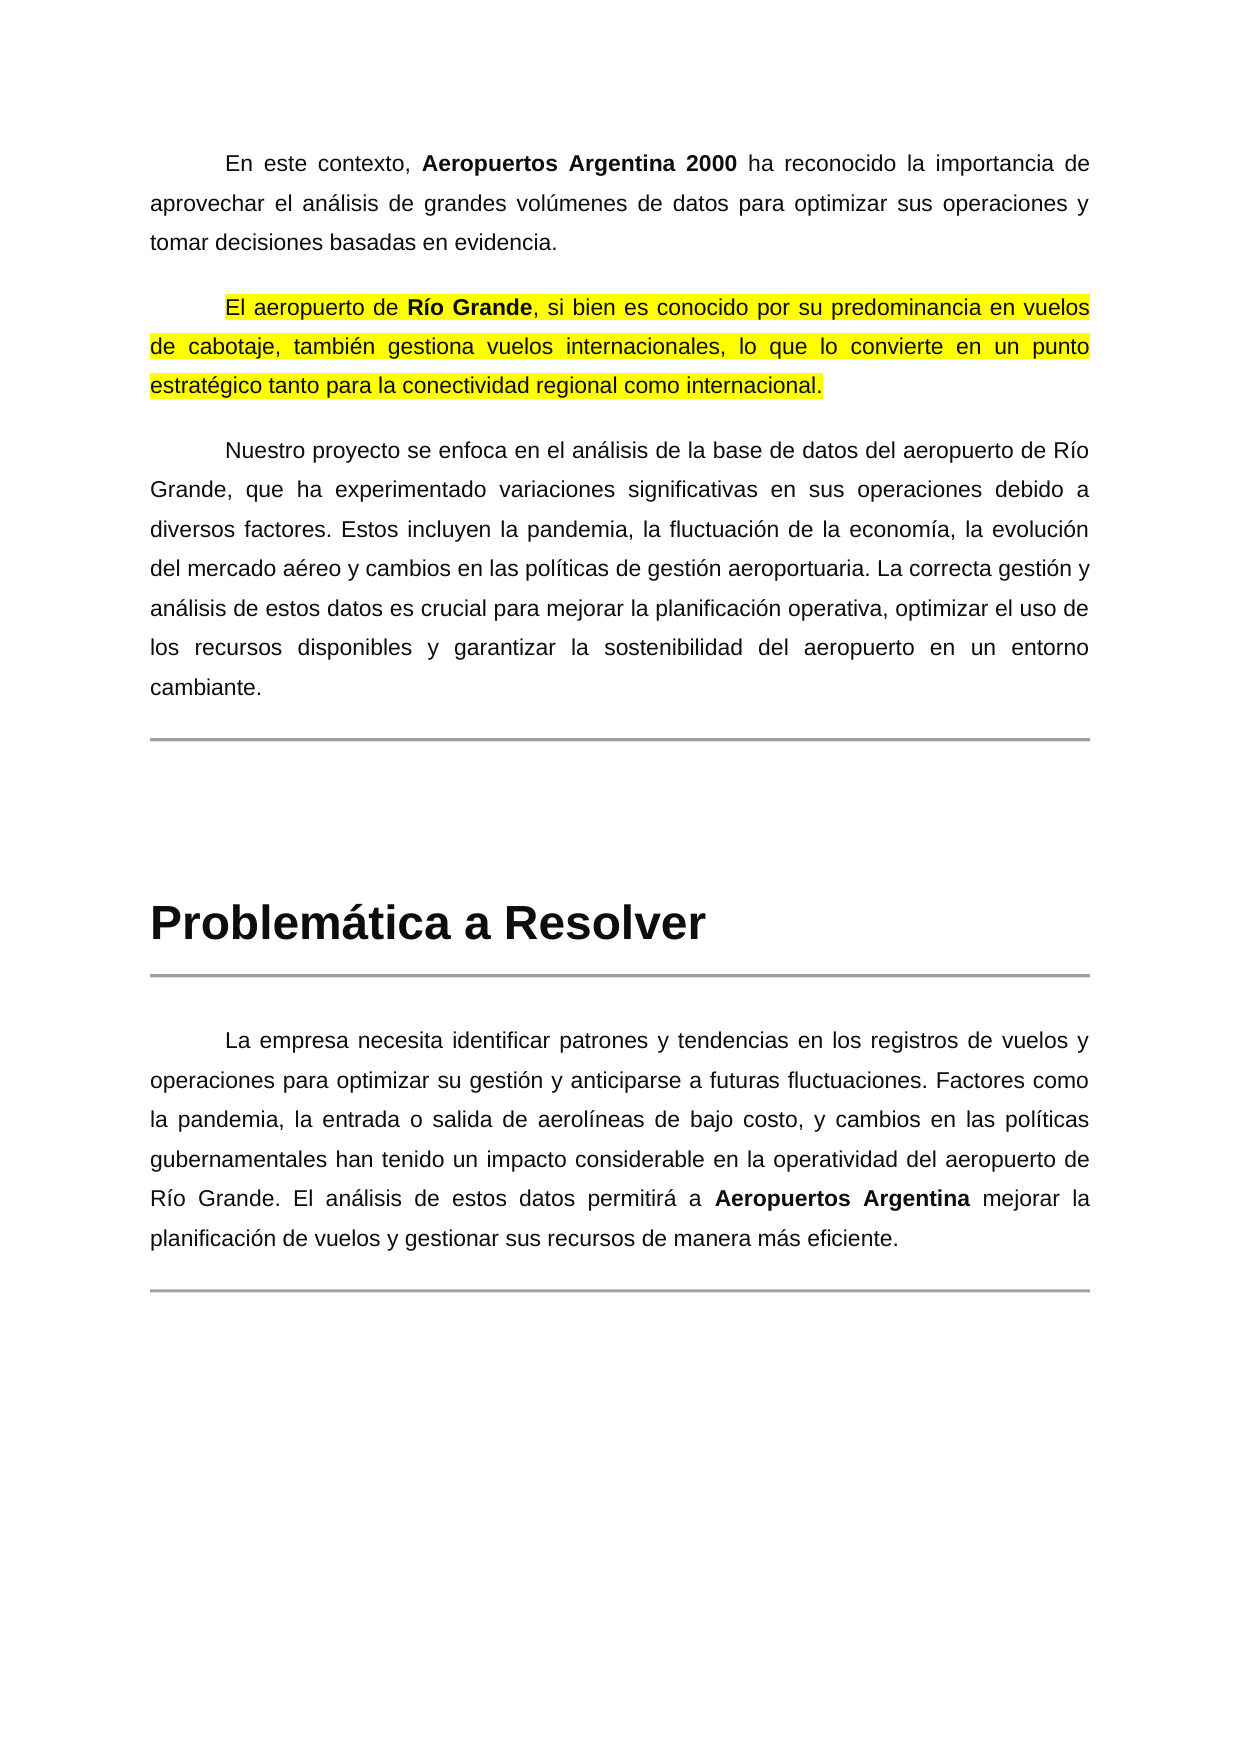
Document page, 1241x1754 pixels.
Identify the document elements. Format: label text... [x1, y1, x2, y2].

text En este contexto, Aeropuertos Argentina 2000 ha reconocido la importancia de aprovechar el análisis de grandes volúmenes de datos para optimizar sus operaciones y tomar decisiones basadas en evidencia. [150, 150, 1090, 255]
text El aeropuerto de Río Grande, si bien es conocido por su predominancia en vuelos de cabotaje, también gestiona vuelos internacionales, lo que lo convierte en un punto estratégico tanto para la conectividad regional como internacional. [150, 359, 1090, 399]
text La empresa necesita identificar patrones y tendencias en los registros de vuelos y operaciones para optimizar su gestión y anticiparse a futuras fluctuaciones. Factores como la pandemia, la entrada o salida de aerolíneas de bajo costo, y cambios en las políticas gubernamentales han tenido un impacto considerable en la operatividad del aeropuerto de Río Grande. El análisis de estos datos permitirá a Aeropuertos Argentina mejorar la planificación de vuelos y gestionar sus recursos de manera más eficiente. [150, 1027, 1090, 1251]
text El aeropuerto de Río Grande, si bien es conocido por su predominancia en vuelos de cabotaje, también gestiona vuelos internacionales, lo que lo convierte en un punto estratégico tanto para la conectividad regional como internacional. [150, 293, 1090, 333]
text Nuestro proyecto se enfoca en el análisis de la base de datos del aeropuerto de Río Grande, que ha experimentado variaciones significativas en sus operaciones debido a diversos factores. Estos incluyen la pandemia, la fluctuación de la economía, la evolución del mercado aéreo y cambios en las políticas de gestión aeroportuaria. La correcta gestión y análisis de estos datos es crucial para mejorar la planificación operativa, optimizar el uso de los recursos disponibles y garantizar la sostenibilidad del aeropuerto en un entorno cambiante. [150, 437, 1090, 700]
subtitle Problemática a Resolver [150, 894, 1090, 949]
